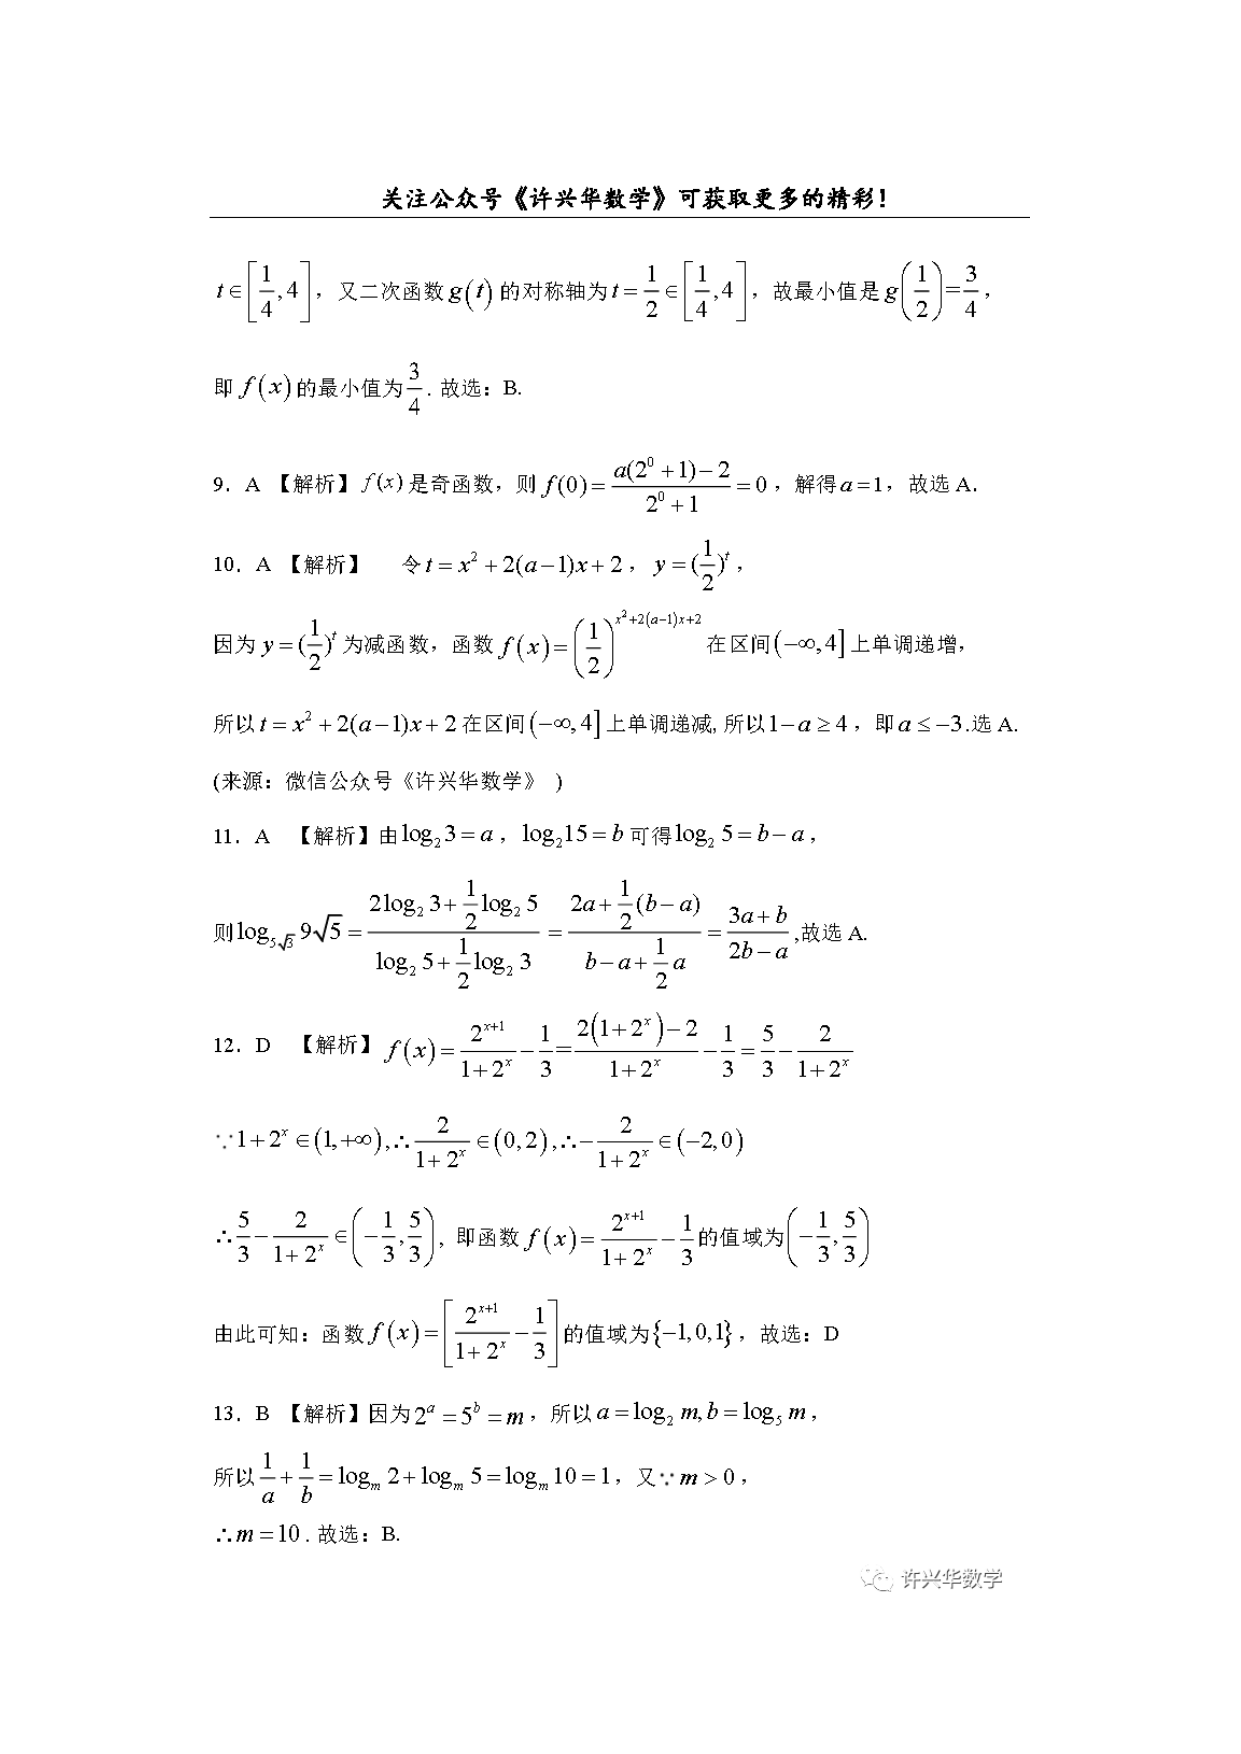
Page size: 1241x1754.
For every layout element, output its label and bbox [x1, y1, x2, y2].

picture [187, 162, 1030, 1592]
